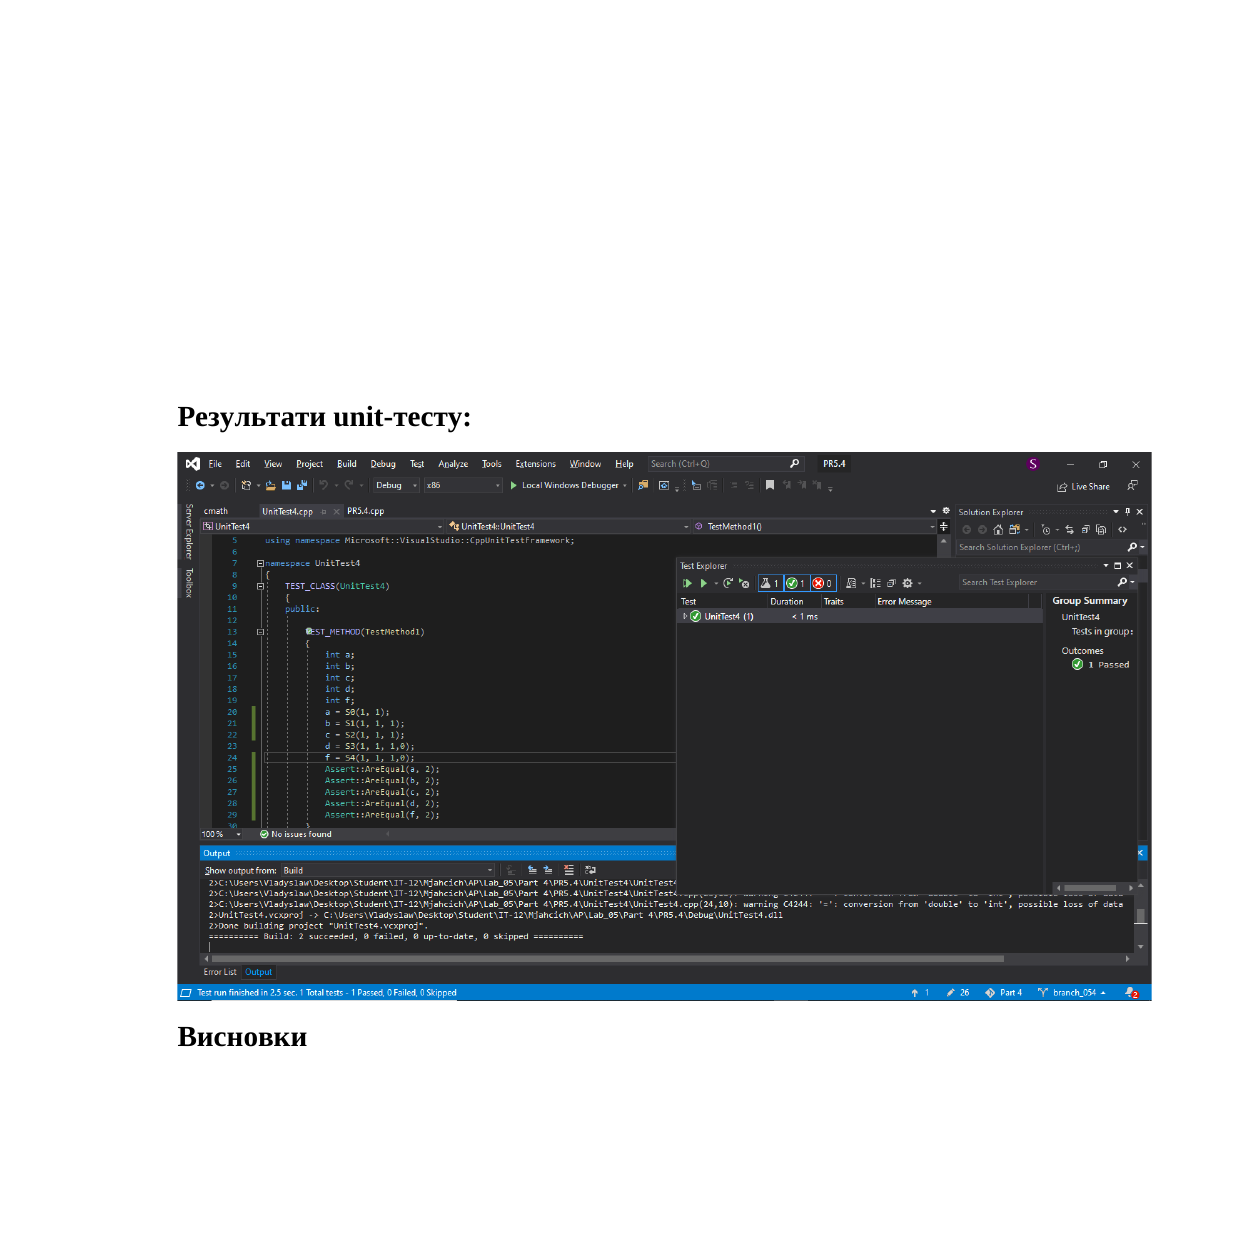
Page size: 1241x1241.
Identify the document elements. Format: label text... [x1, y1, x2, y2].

text Висновки [177, 1019, 1152, 1053]
picture [177, 452, 1152, 1001]
text Результати unit-тесту: [177, 399, 1152, 433]
